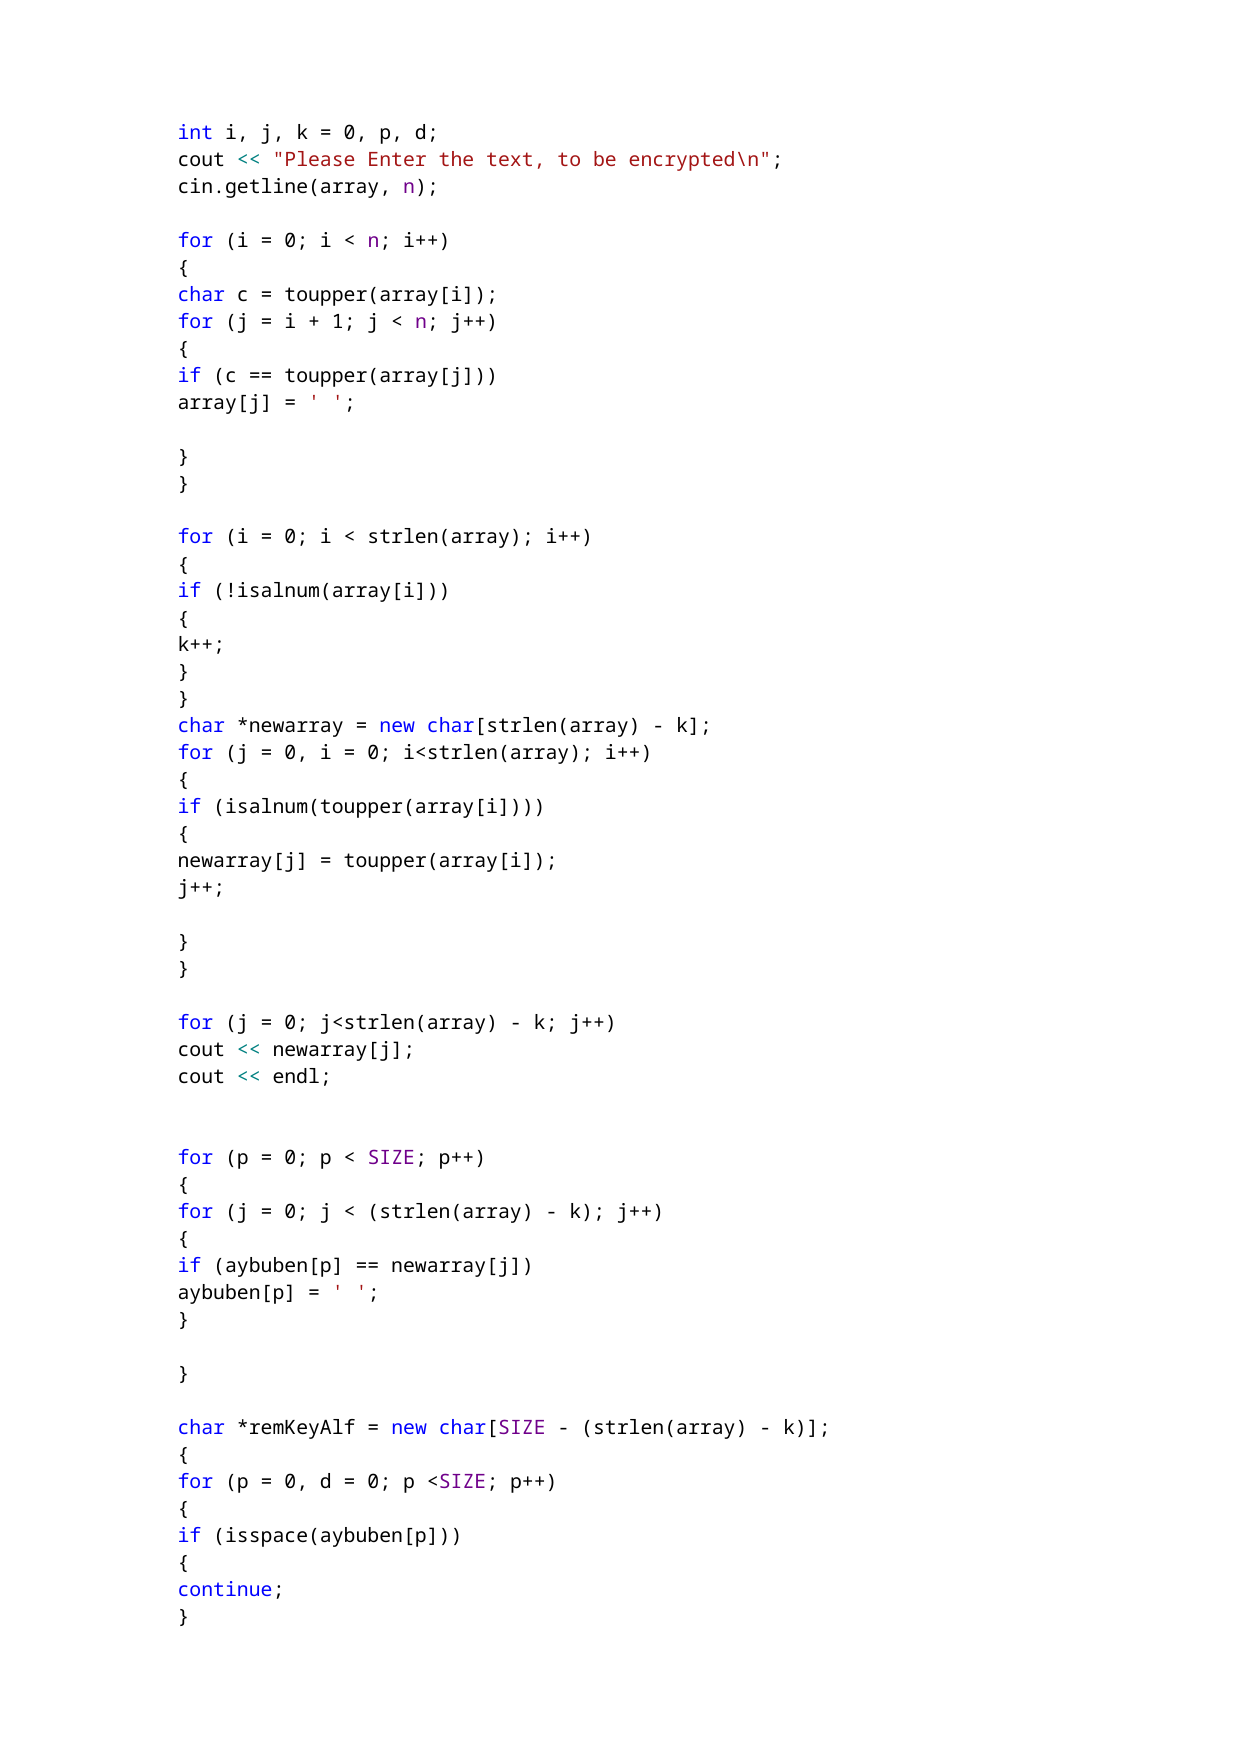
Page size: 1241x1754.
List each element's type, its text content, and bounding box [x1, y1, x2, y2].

text } [177, 927, 1152, 954]
text } [177, 1602, 1152, 1629]
text } [177, 954, 1152, 981]
text for (p = 0; p < SIZE; p++) [177, 1143, 1152, 1170]
text { [177, 253, 1152, 280]
text char *newarray = new char[strlen(array) - k]; [177, 712, 1152, 739]
text } [177, 442, 1152, 469]
text { [177, 1224, 1152, 1251]
text continue; [177, 1575, 1152, 1602]
text cout << newarray[j]; [177, 1035, 1152, 1062]
text array[j] = ' '; [177, 388, 1152, 415]
text if (c == toupper(array[j])) [177, 361, 1152, 388]
text { [177, 819, 1152, 847]
text if (isspace(aybuben[p])) [177, 1521, 1152, 1548]
text for (j = i + 1; j < n; j++) [177, 307, 1152, 334]
text } [177, 685, 1152, 712]
text for (i = 0; i < n; i++) [177, 226, 1152, 253]
text int i, j, k = 0, p, d; [177, 118, 1152, 145]
text for (j = 0; j < (strlen(array) - k); j++) [177, 1197, 1152, 1224]
text } [177, 1359, 1152, 1386]
text char c = toupper(array[i]); [177, 280, 1152, 307]
text { [177, 1170, 1152, 1197]
text if (isalnum(toupper(array[i]))) [177, 793, 1152, 819]
text for (j = 0, i = 0; i<strlen(array); i++) [177, 739, 1152, 766]
text { [177, 766, 1152, 793]
text cin.getline(array, n); [177, 172, 1152, 199]
text { [177, 1440, 1152, 1467]
text for (j = 0; j<strlen(array) - k; j++) [177, 1008, 1152, 1035]
text j++; [177, 873, 1152, 901]
text } [177, 469, 1152, 496]
text for (p = 0, d = 0; p <SIZE; p++) [177, 1467, 1152, 1494]
text } [177, 1305, 1152, 1332]
text k++; [177, 631, 1152, 658]
text for (i = 0; i < strlen(array); i++) [177, 523, 1152, 550]
text if (aybuben[p] == newarray[j]) [177, 1251, 1152, 1278]
text char *remKeyAlf = new char[SIZE - (strlen(array) - k)]; [177, 1413, 1152, 1440]
text cout << endl; [177, 1062, 1152, 1089]
text if (!isalnum(array[i])) [177, 577, 1152, 604]
text { [177, 1548, 1152, 1575]
text { [177, 334, 1152, 361]
text cout << "Please Enter the text, to be encrypted\n"; [177, 145, 1152, 172]
text { [177, 1494, 1152, 1521]
text newarray[j] = toupper(array[i]); [177, 847, 1152, 873]
text } [177, 658, 1152, 685]
text { [177, 550, 1152, 577]
text { [177, 604, 1152, 631]
text aybuben[p] = ' '; [177, 1278, 1152, 1305]
